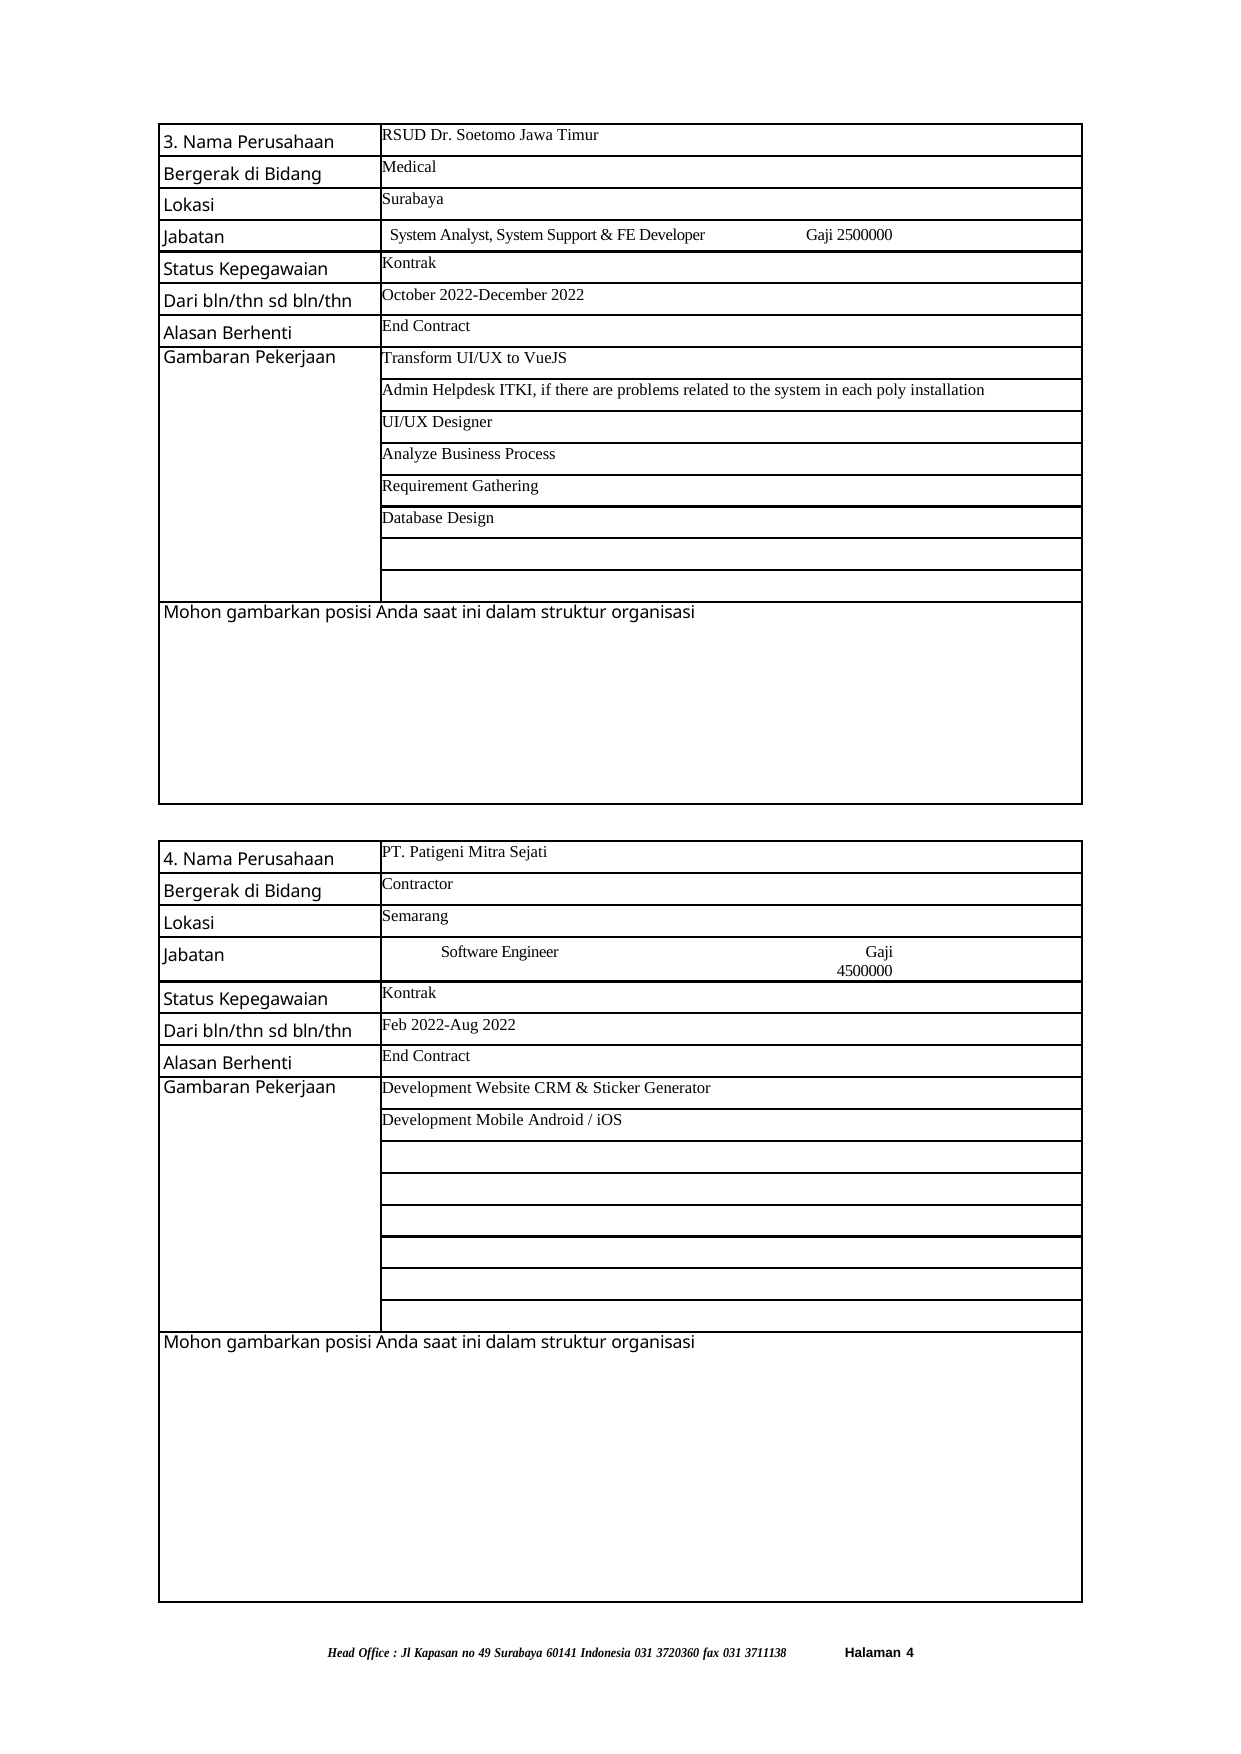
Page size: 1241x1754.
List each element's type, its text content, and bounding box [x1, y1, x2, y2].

table_cell Bergerak di Bidang [160, 157, 380, 187]
table_header RSUD Dr. Soetomo Jawa Timur [382, 125, 1081, 155]
table_cell Alasan Berhenti [160, 1046, 380, 1076]
text Head Office : Jl Kapasan no 49 Surabaya 60141 Indonesia 031 3720360 fax 031 3711138 Halaman 4 [96, 1644, 1146, 1660]
table_cell Contractor [382, 874, 1081, 904]
table_cell Jabatan [160, 938, 380, 980]
table_cell Status Kepegawaian [160, 983, 380, 1012]
table_cell [382, 1238, 1081, 1267]
table_cell [382, 1206, 1081, 1235]
table_cell End Contract [382, 316, 1081, 346]
table_cell UI/UX Designer [382, 412, 1081, 442]
table_cell Semarang [382, 906, 1081, 936]
table_cell [382, 1142, 1081, 1172]
table_cell Mohon gambarkan posisi Anda saat ini dalam struktur organisasi [160, 1333, 1081, 1601]
table_header PT. Patigeni Mitra Sejati [382, 842, 1081, 872]
table_cell Medical [382, 157, 1081, 187]
table_cell Surabaya [382, 189, 1081, 218]
table_cell October 2022-December 2022 [382, 284, 1081, 314]
table_cell Gambaran Pekerjaan [160, 1078, 380, 1331]
table_cell Mohon gambarkan posisi Anda saat ini dalam struktur organisasi [160, 603, 1081, 803]
table_cell Kontrak [382, 983, 1081, 1012]
table_cell Lokasi [160, 906, 380, 936]
table_cell Transform UI/UX to VueJS [382, 348, 1081, 378]
table_cell Alasan Berhenti [160, 316, 380, 346]
table_cell Admin Helpdesk ITKI, if there are problems related to the system in each poly installation [382, 380, 1081, 410]
table_cell [382, 1301, 1081, 1331]
table_cell [382, 1269, 1081, 1299]
table_cell Software Engineer Gaji 4500000 [382, 938, 1081, 980]
table_cell [382, 571, 1081, 601]
table_cell Analyze Business Process [382, 444, 1081, 473]
table_cell Database Design [382, 508, 1081, 537]
table_cell End Contract [382, 1046, 1081, 1076]
table_cell Development Mobile Android / iOS [382, 1110, 1081, 1140]
table_cell Feb 2022-Aug 2022 [382, 1014, 1081, 1044]
table_cell Dari bln/thn sd bln/thn [160, 284, 380, 314]
table_cell Lokasi [160, 189, 380, 218]
table_cell Gambaran Pekerjaan [160, 348, 380, 601]
table_cell [382, 1174, 1081, 1203]
table_cell Requirement Gathering [382, 476, 1081, 505]
table_header 4. Nama Perusahaan [160, 842, 380, 872]
table_cell Development Website CRM & Sticker Generator [382, 1078, 1081, 1108]
table_cell System Analyst, System Support & FE Developer Gaji 2500000 [382, 221, 1081, 250]
table_cell Kontrak [382, 253, 1081, 282]
table_cell [382, 539, 1081, 569]
table_cell Dari bln/thn sd bln/thn [160, 1014, 380, 1044]
table_cell Bergerak di Bidang [160, 874, 380, 904]
table_cell Jabatan [160, 221, 380, 250]
table_header 3. Nama Perusahaan [160, 125, 380, 155]
table_cell Status Kepegawaian [160, 253, 380, 282]
